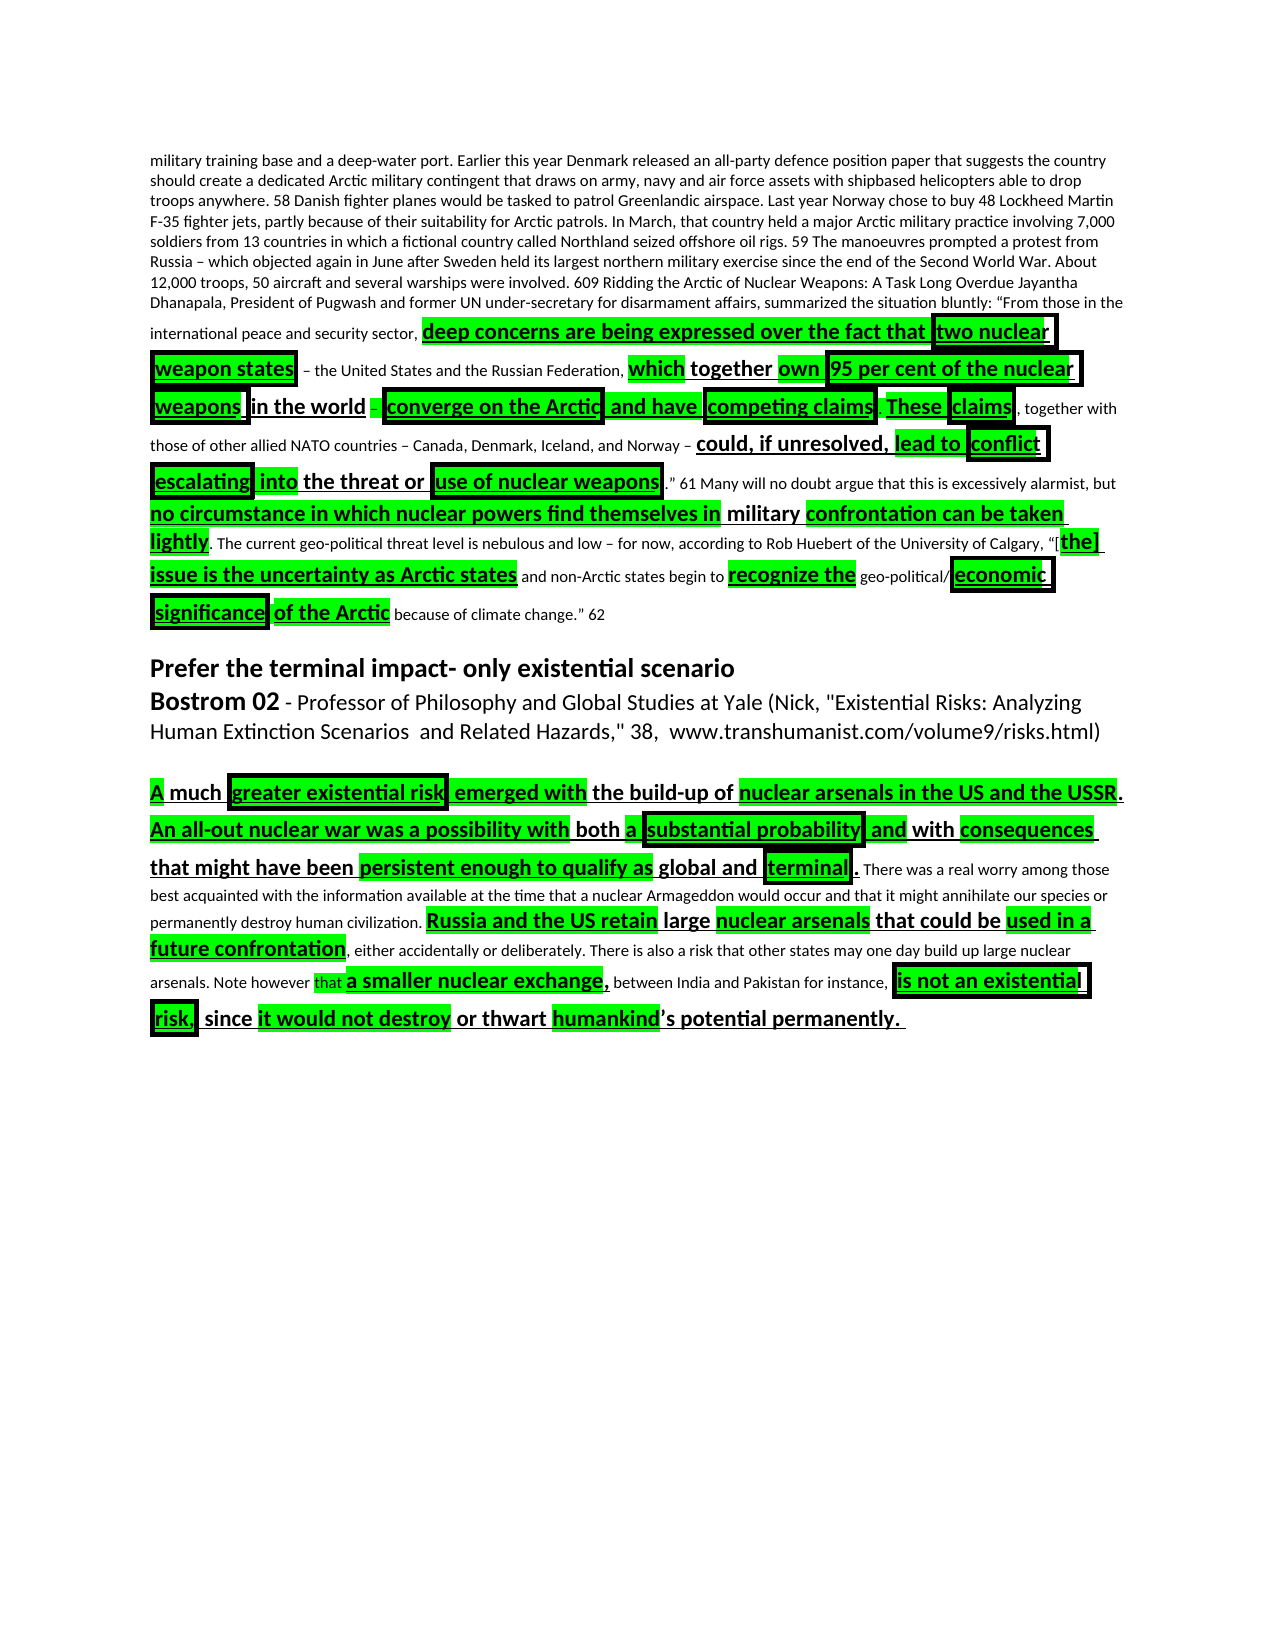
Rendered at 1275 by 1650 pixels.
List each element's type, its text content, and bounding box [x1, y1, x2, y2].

text Bostrom 02 - Professor of Philosophy and Global Studies at Yale (Nick, "Existential Risks: Analyzing Human Extinction Scenarios and Related Hazards," 38, www.transhumanist.com/volume9/risks.html) [150, 684, 1125, 745]
subtitle Prefer the terminal impact- only existential scenario [150, 651, 1125, 684]
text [150, 150, 1125, 630]
text A much greater existential risk emerged with the build-up of nuclear arsenals in the US and the USSR. An all-out nuclear war was a possibility with both a substantial probability and with consequences that might have been persistent enough to qualify as global and terminal. There was a real worry among those best acquainted with the information available at the time that a nuclear Armageddon would occur and that it might annihilate our species or permanently destroy human civilization. Russia and the US retain large nuclear arsenals that could be used in a future confrontation, either accidentally or deliberately. There is also a risk that other states may one day build up large nuclear arsenals. Note however that a smaller nuclear exchange, between India and Pakistan for instance, is not an existential risk, since it would not destroy or thwart humankind’s potential permanently. [150, 773, 1125, 1037]
